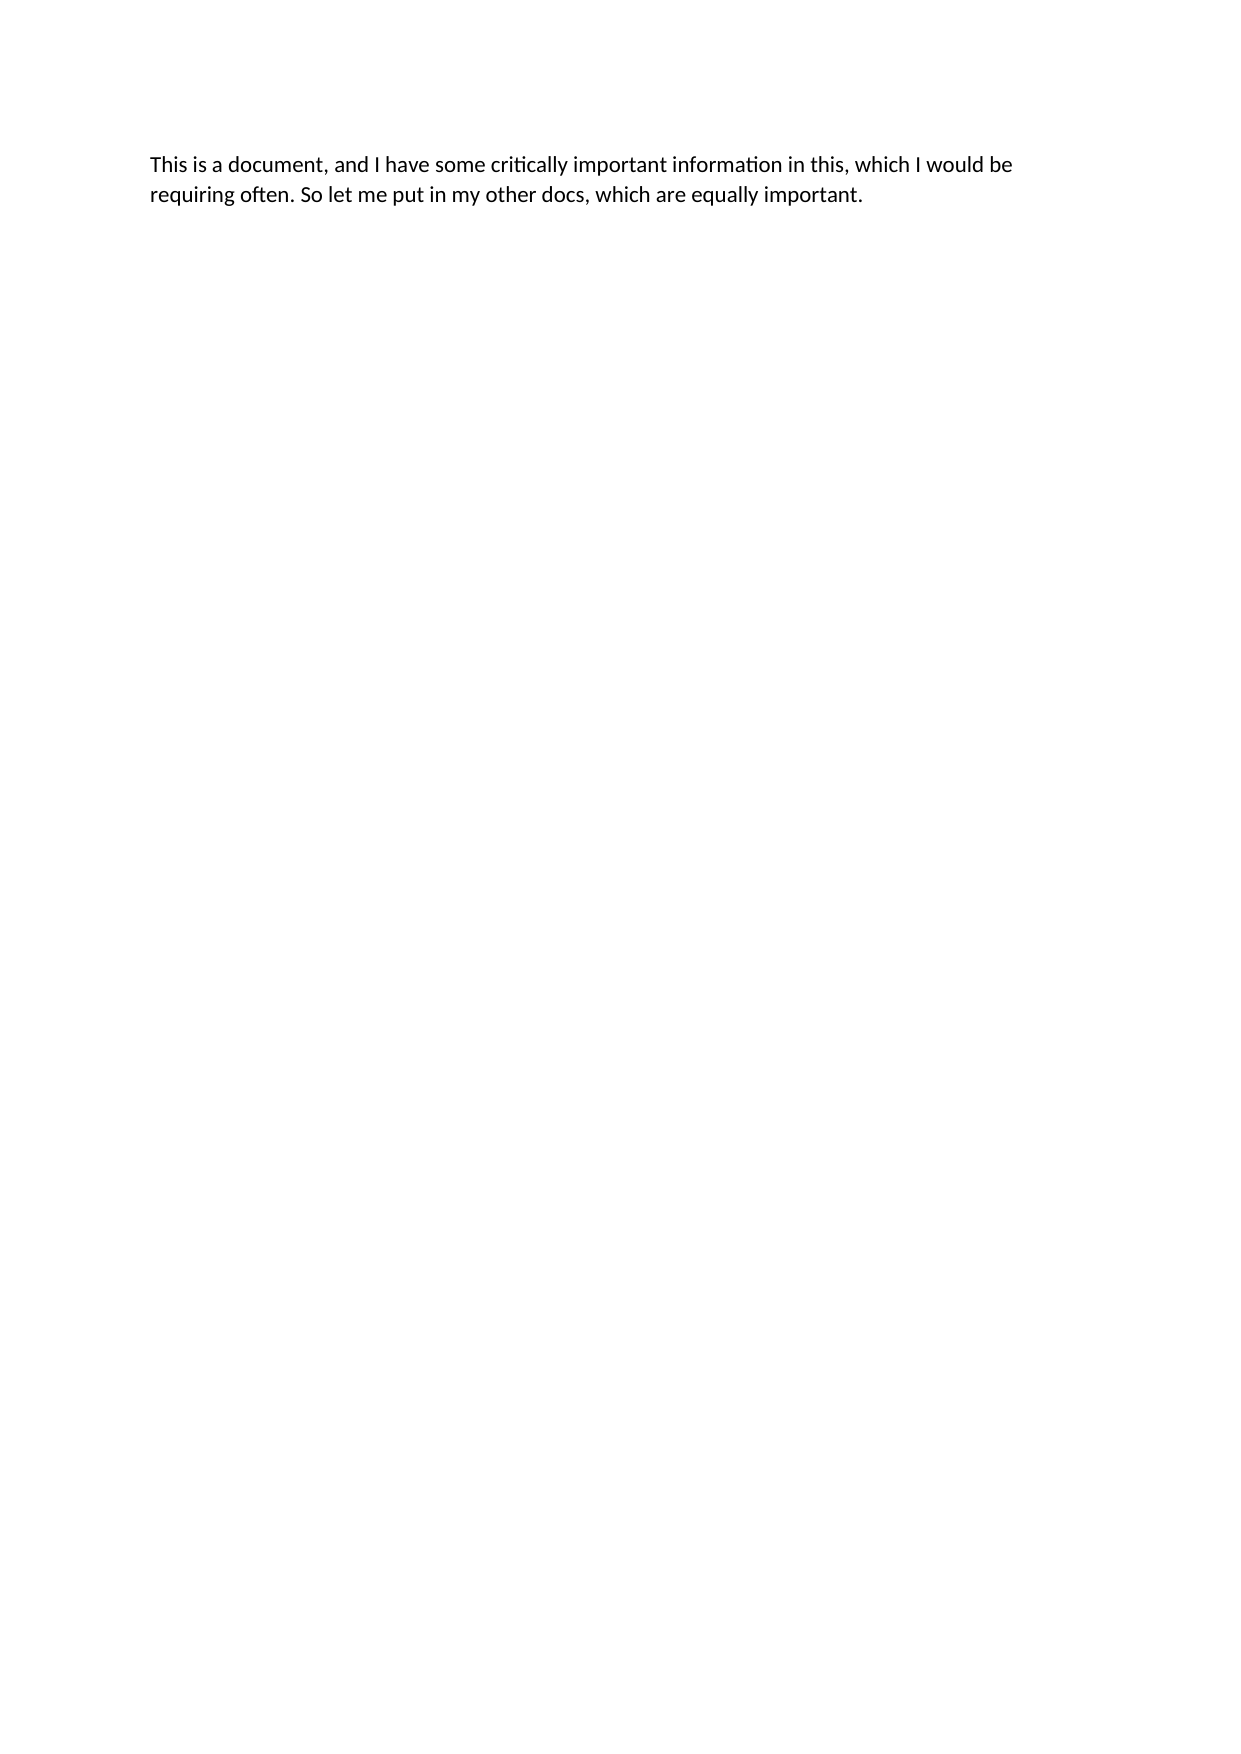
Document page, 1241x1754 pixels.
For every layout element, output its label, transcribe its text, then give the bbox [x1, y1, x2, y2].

text This is a document, and I have some critically important information in this, which I would be requiring often. So let me put in my other docs, which are equally important. [150, 150, 1090, 208]
